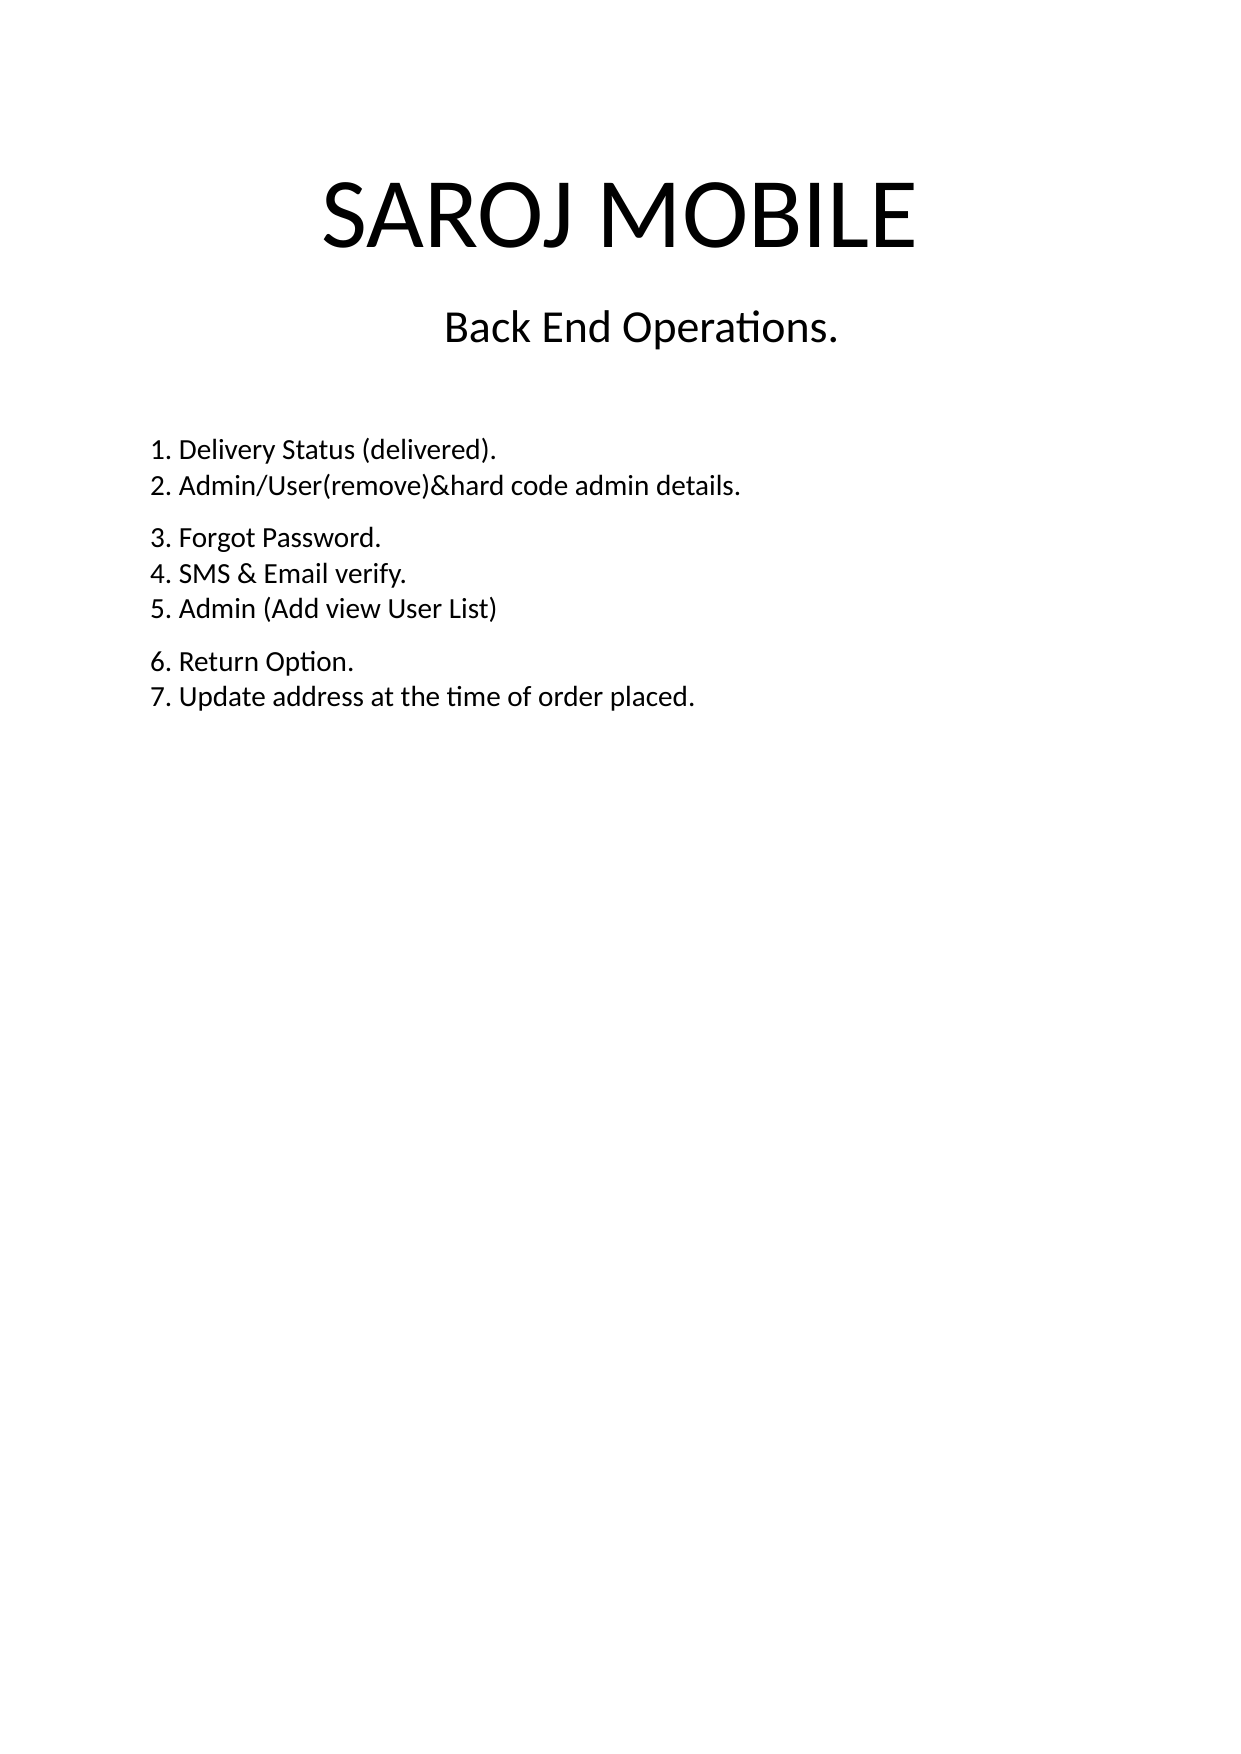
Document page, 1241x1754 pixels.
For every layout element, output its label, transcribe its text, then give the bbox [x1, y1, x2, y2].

text SAROJ MOBILE [150, 150, 1090, 272]
text 3. Forgot Password. 4. SMS & Email verify. 5. Admin (Add view User List) [150, 519, 1090, 626]
text Back End Operations. [150, 298, 1090, 354]
text 6. Return Option. 7. Update address at the time of order placed. [150, 643, 1090, 714]
text 1. Delivery Status (delivered). 2. Admin/User(remove)&hard code admin details. [150, 375, 1090, 503]
